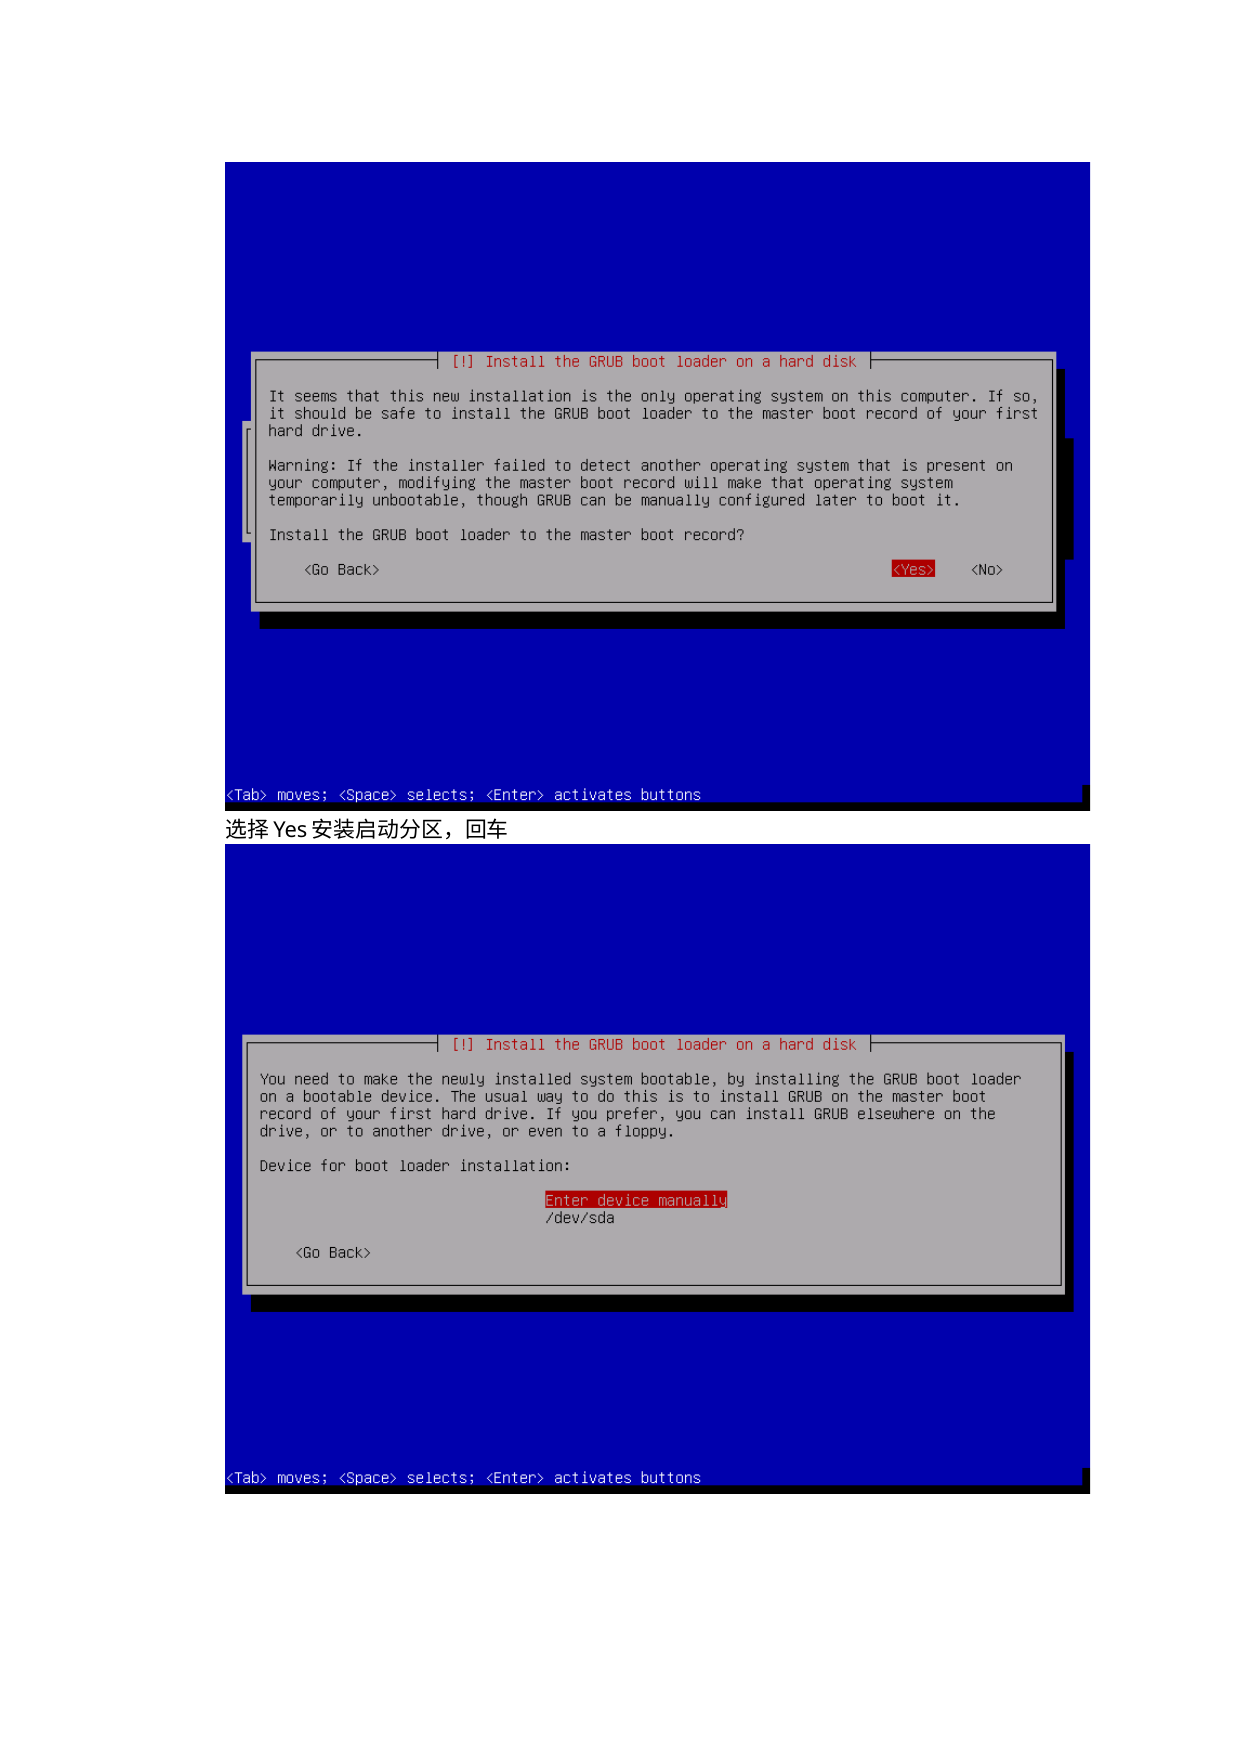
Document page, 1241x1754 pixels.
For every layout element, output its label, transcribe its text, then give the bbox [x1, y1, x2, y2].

picture [225, 844, 1091, 1494]
list 选择Yes安装启动分区，回车 [225, 812, 1053, 844]
picture [225, 162, 1091, 811]
